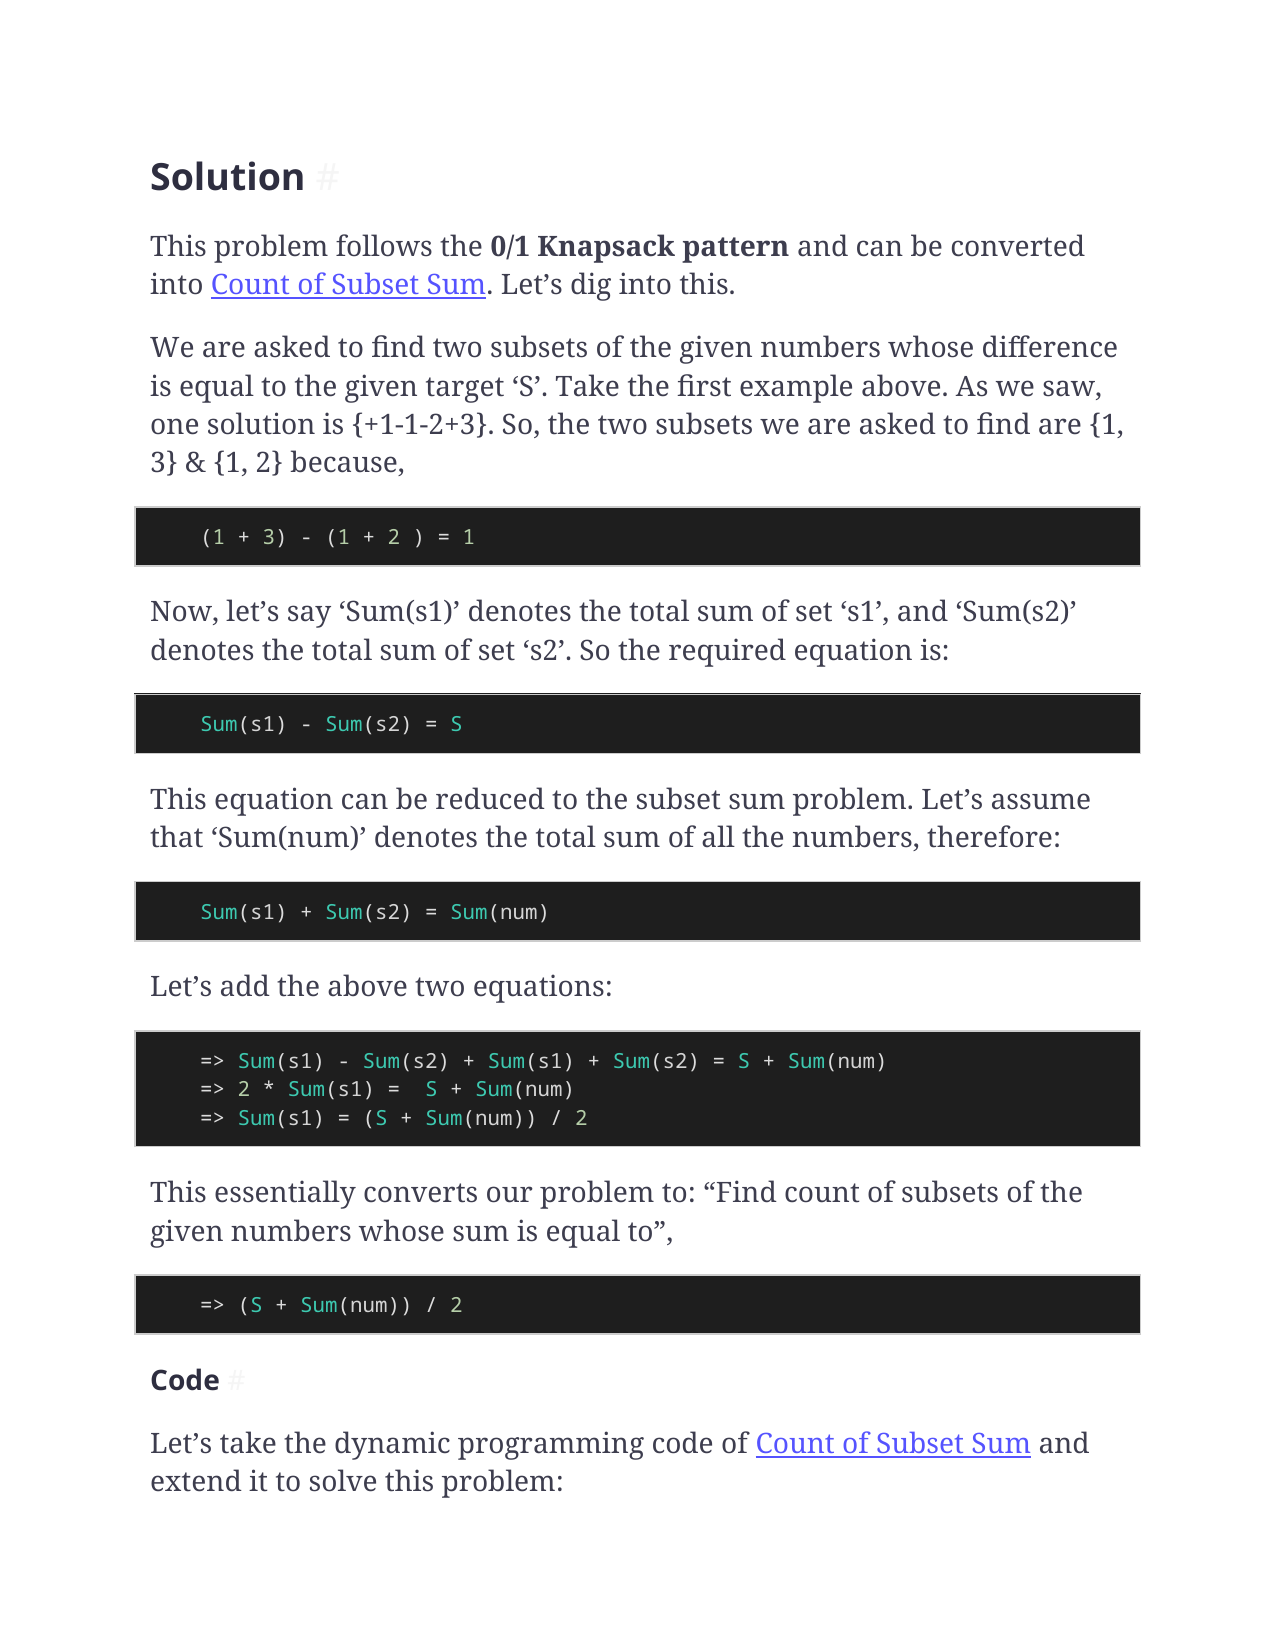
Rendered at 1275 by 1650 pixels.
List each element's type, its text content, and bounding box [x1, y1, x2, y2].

text Now, let’s say ‘Sum(s1)’ denotes the total sum of set ‘s1’, and ‘Sum(s2)’ denotes the total sum of set ‘s2’. So the required equation is: [150, 592, 1125, 668]
text Let’s add the above two equations: [150, 967, 1125, 1005]
text Let’s take the dynamic programming code of Count of Subset Sum and extend it to solve this problem: [150, 1423, 1125, 1500]
text This problem follows the 0/1 Knapsack pattern and can be converted into Count of Subset Sum. Let’s dig into this. [150, 226, 1125, 303]
text => (S + Sum(num)) / 2 [136, 1276, 1140, 1333]
text (1 + 3) - (1 + 2 ) = 1 [136, 508, 1140, 565]
text Sum(s1) - Sum(s2) = S [136, 695, 1140, 753]
text Sum(s1) + Sum(s2) = Sum(num) [136, 882, 1140, 940]
text Solution # [150, 150, 1125, 201]
text => Sum(s1) - Sum(s2) + Sum(s1) + Sum(s2) = S + Sum(num) => 2 * Sum(s1) = S + Sum(num) => Sum(s1) = (S + Sum(num)) / 2 [136, 1032, 1140, 1146]
text We are asked to find two subsets of the given numbers whose difference is equal to the given target ‘S’. Take the first example above. As we saw, one solution is {+1-1-2+3}. So, the two subsets we are asked to find are {1, 3} & {1, 2} because, [150, 328, 1125, 481]
text This equation can be reduced to the subset sum problem. Let’s assume that ‘Sum(num)’ denotes the total sum of all the numbers, therefore: [150, 779, 1125, 856]
text This essentially converts our problem to: “Find count of subsets of the given numbers whose sum is equal to”, [150, 1172, 1125, 1249]
text Code # [150, 1360, 1125, 1398]
